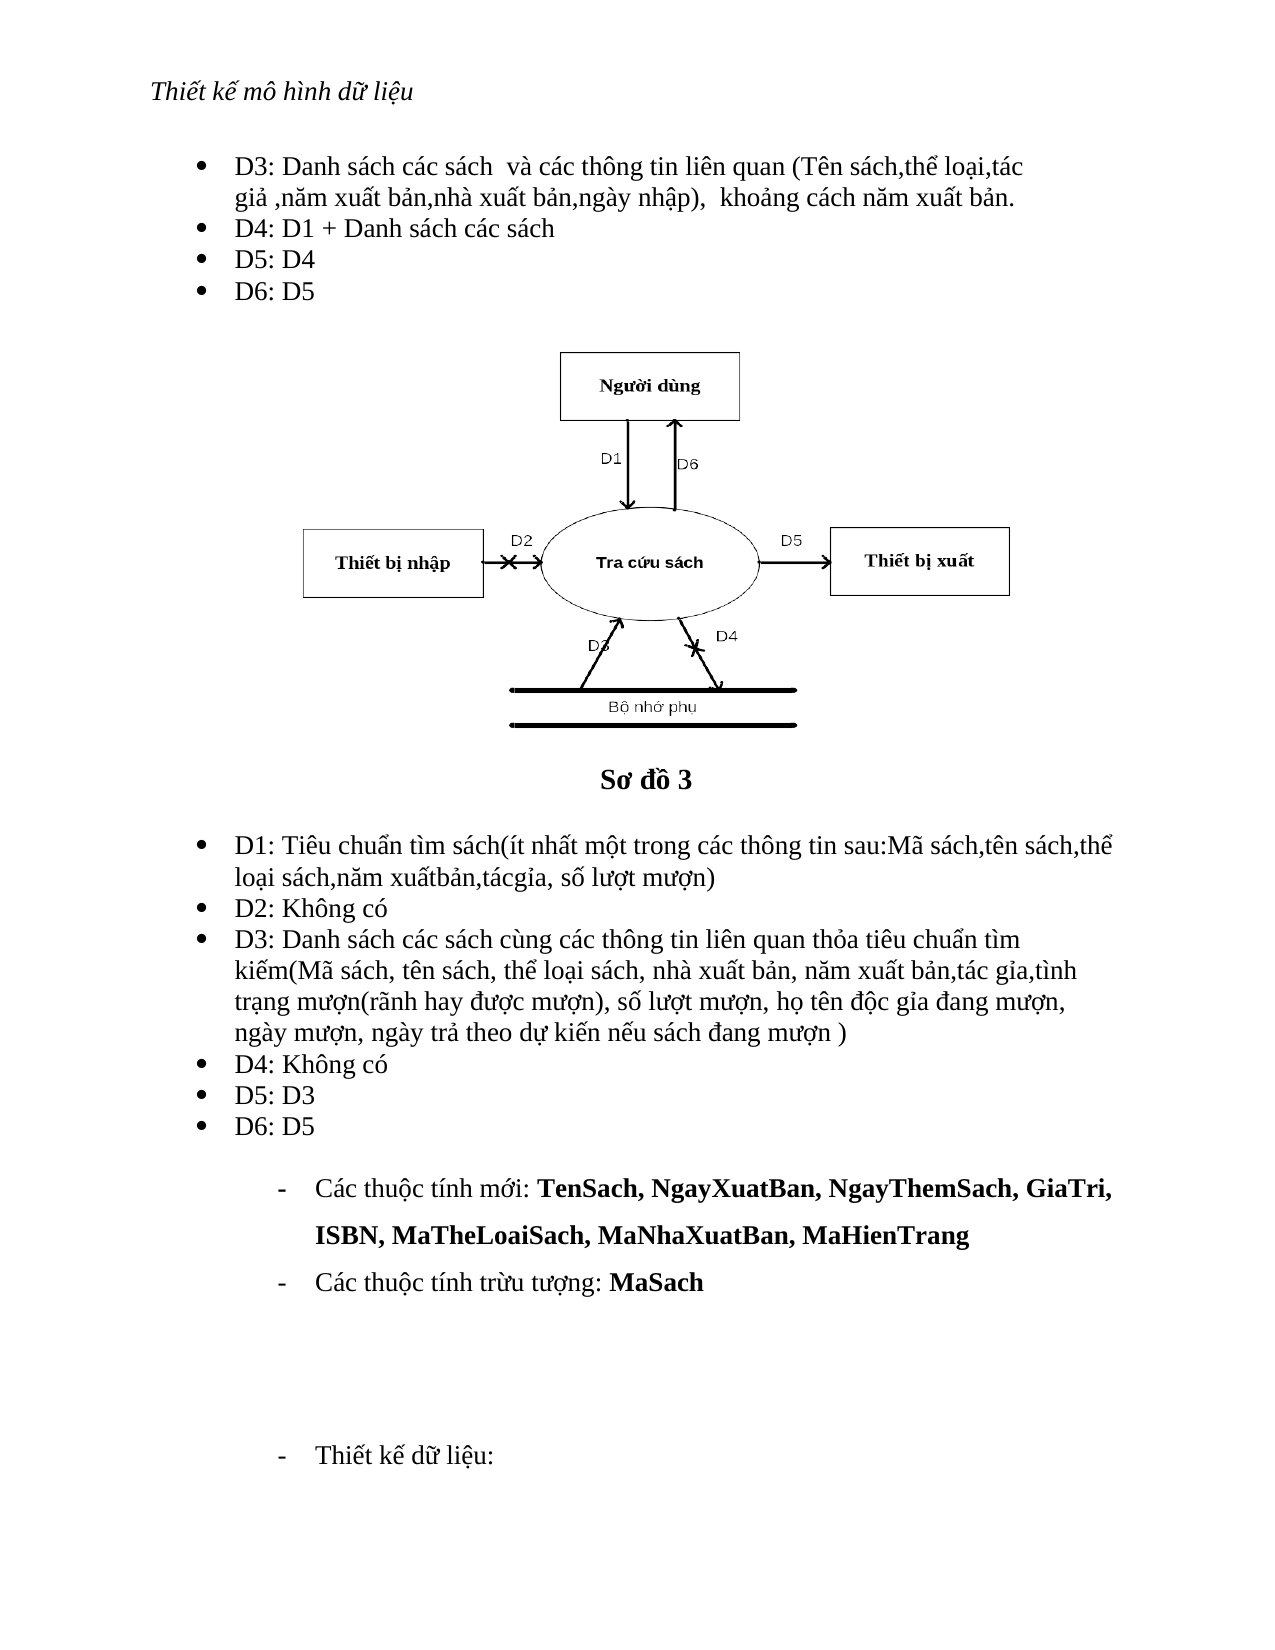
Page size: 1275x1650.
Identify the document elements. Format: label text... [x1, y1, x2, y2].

list D6: D5 [197, 1110, 1122, 1141]
list D4: Không có [197, 1048, 1122, 1079]
list D6: D5 [197, 275, 1122, 306]
list D3: Danh sách các sách cùng các thông tin liên quan thỏa tiêu chuẩn tìm kiếm(Mã sách, tên sách, thể loại sách, nhà xuất bản, năm xuất bản,tác gỉa,tình trạng mượn(rãnh hay được mượn), số lượt mượn, họ tên độc gỉa đang mượn, ngày mượn, ngày trả theo dự kiến nếu sách đang mượn ) [197, 923, 1122, 1048]
list D3: Danh sách các sách và các thông tin liên quan (Tên sách,thể loại,tác giả ,năm xuất bản,nhà xuất bản,ngày nhập), khoảng cách năm xuất bản. [197, 150, 1122, 212]
list D5: D3 [197, 1079, 1122, 1110]
list D1: Tiêu chuẩn tìm sách(ít nhất một trong các thông tin sau:Mã sách,tên sách,thể loại sách,năm xuấtbản,tácgỉa, số lượt mượn) [197, 829, 1122, 892]
list D2: Không có [197, 892, 1122, 923]
text Sơ đồ 3 [300, 762, 1125, 796]
list Thiết kế dữ liệu: [277, 1439, 1125, 1470]
list Các thuộc tính mới: TenSach, NgayXuatBan, NgayThemSach, GiaTri, ISBN, MaTheLoaiSach, MaNhaXuatBan, MaHienTrang [277, 1173, 1125, 1250]
list D4: D1 + Danh sách các sách [197, 212, 1122, 244]
list Các thuộc tính trừu tượng: MaSach [277, 1266, 1125, 1297]
list D5: D4 [197, 244, 1122, 275]
